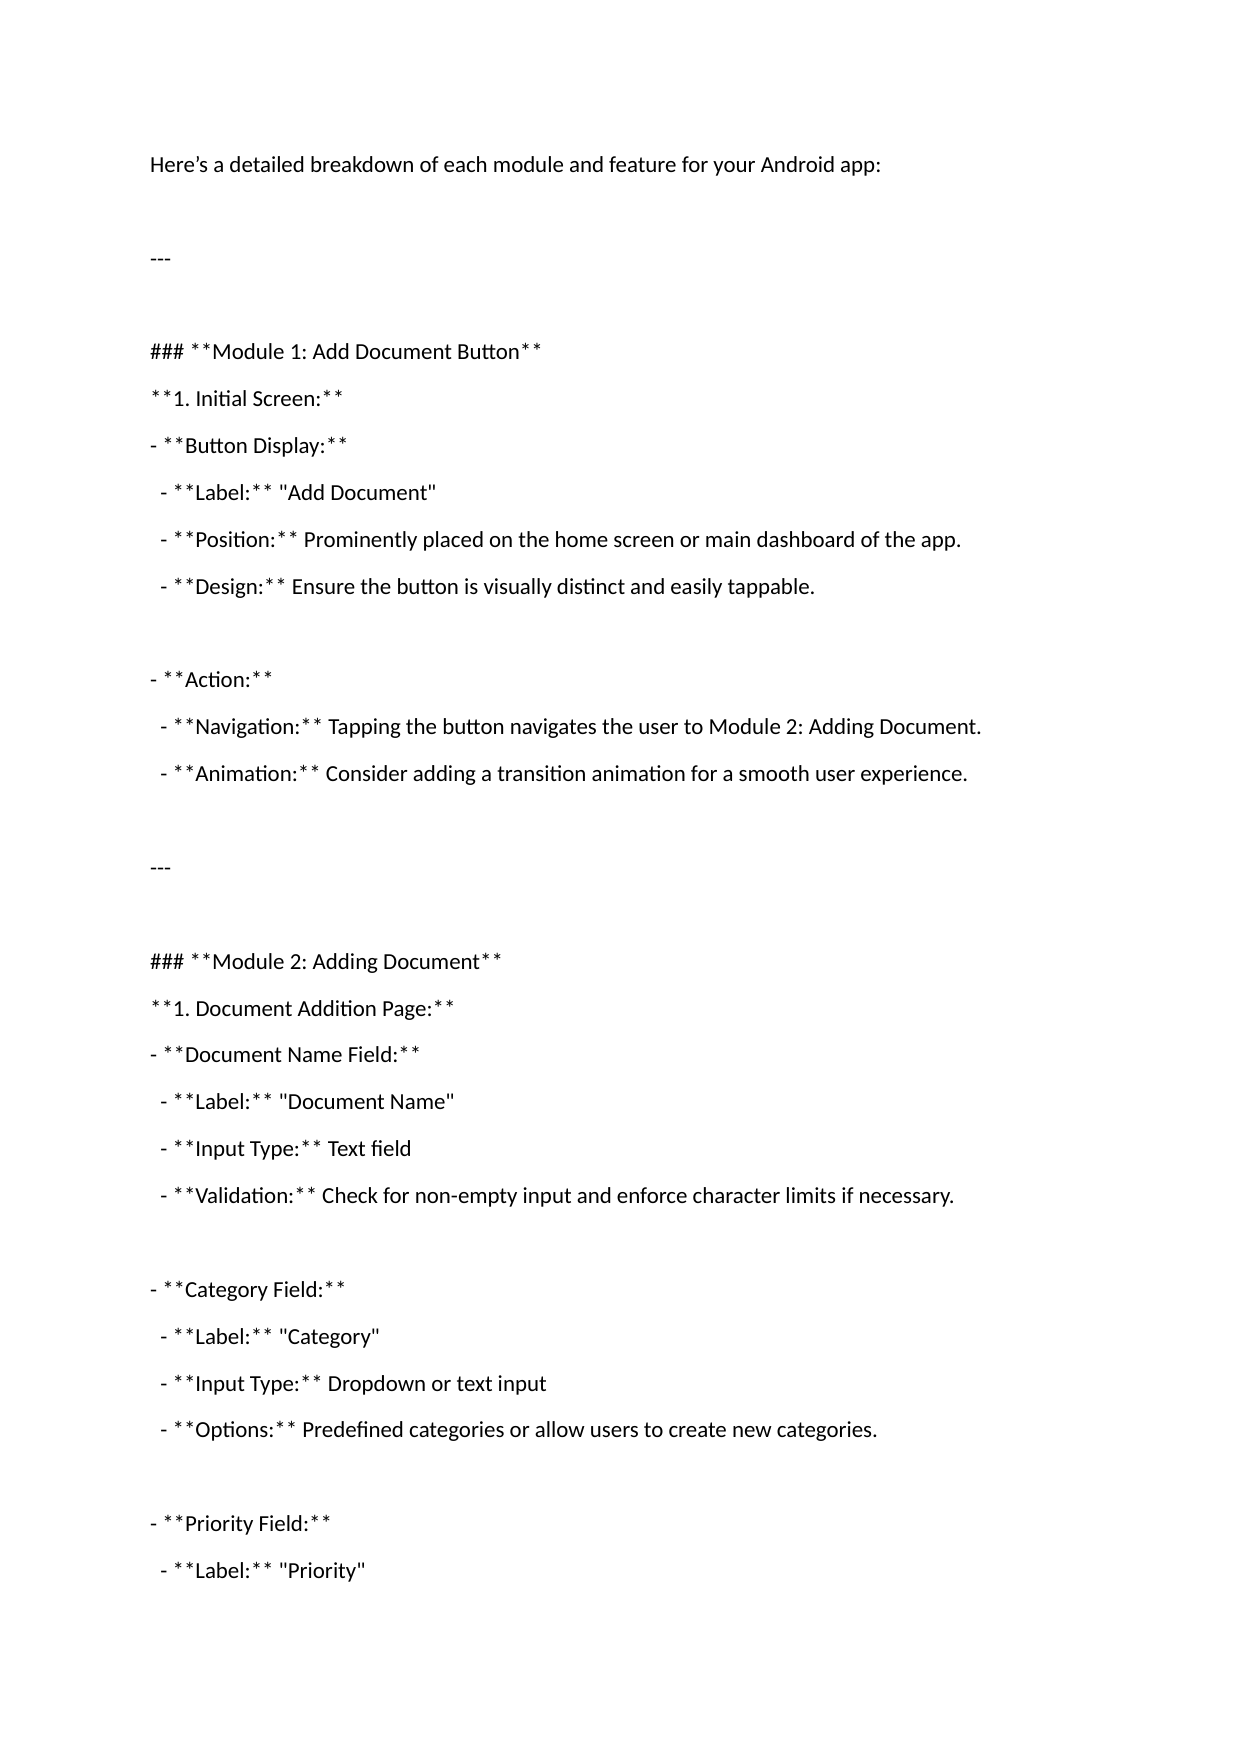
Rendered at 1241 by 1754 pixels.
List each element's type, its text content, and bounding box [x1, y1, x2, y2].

text - **Validation:** Check for non-empty input and enforce character limits if necessary. [150, 1181, 1090, 1209]
text - **Label:** "Document Name" [150, 1087, 1090, 1116]
text - **Action:** [150, 666, 1090, 694]
text --- [150, 853, 1090, 881]
text - **Category Field:** [150, 1275, 1090, 1303]
text - **Navigation:** Tapping the button navigates the user to Module 2: Adding Document. [150, 712, 1090, 741]
text Here’s a detailed breakdown of each module and feature for your Android app: [150, 150, 1090, 178]
text - **Animation:** Consider adding a transition animation for a smooth user experience. [150, 759, 1090, 787]
text **1. Document Addition Page:** [150, 994, 1090, 1022]
text - **Design:** Ensure the button is visually distinct and easily tappable. [150, 572, 1090, 600]
text - **Button Display:** [150, 431, 1090, 459]
text --- [150, 244, 1090, 272]
text ### **Module 2: Adding Document** [150, 947, 1090, 975]
text - **Options:** Predefined categories or allow users to create new categories. [150, 1416, 1090, 1444]
text ### **Module 1: Add Document Button** [150, 337, 1090, 366]
text - **Priority Field:** [150, 1509, 1090, 1537]
text - **Input Type:** Text field [150, 1134, 1090, 1162]
text - **Document Name Field:** [150, 1041, 1090, 1069]
text - **Position:** Prominently placed on the home screen or main dashboard of the app. [150, 525, 1090, 553]
text - **Label:** "Add Document" [150, 478, 1090, 506]
text - **Label:** "Category" [150, 1322, 1090, 1350]
text **1. Initial Screen:** [150, 384, 1090, 412]
text - **Label:** "Priority" [150, 1556, 1090, 1584]
text - **Input Type:** Dropdown or text input [150, 1369, 1090, 1397]
